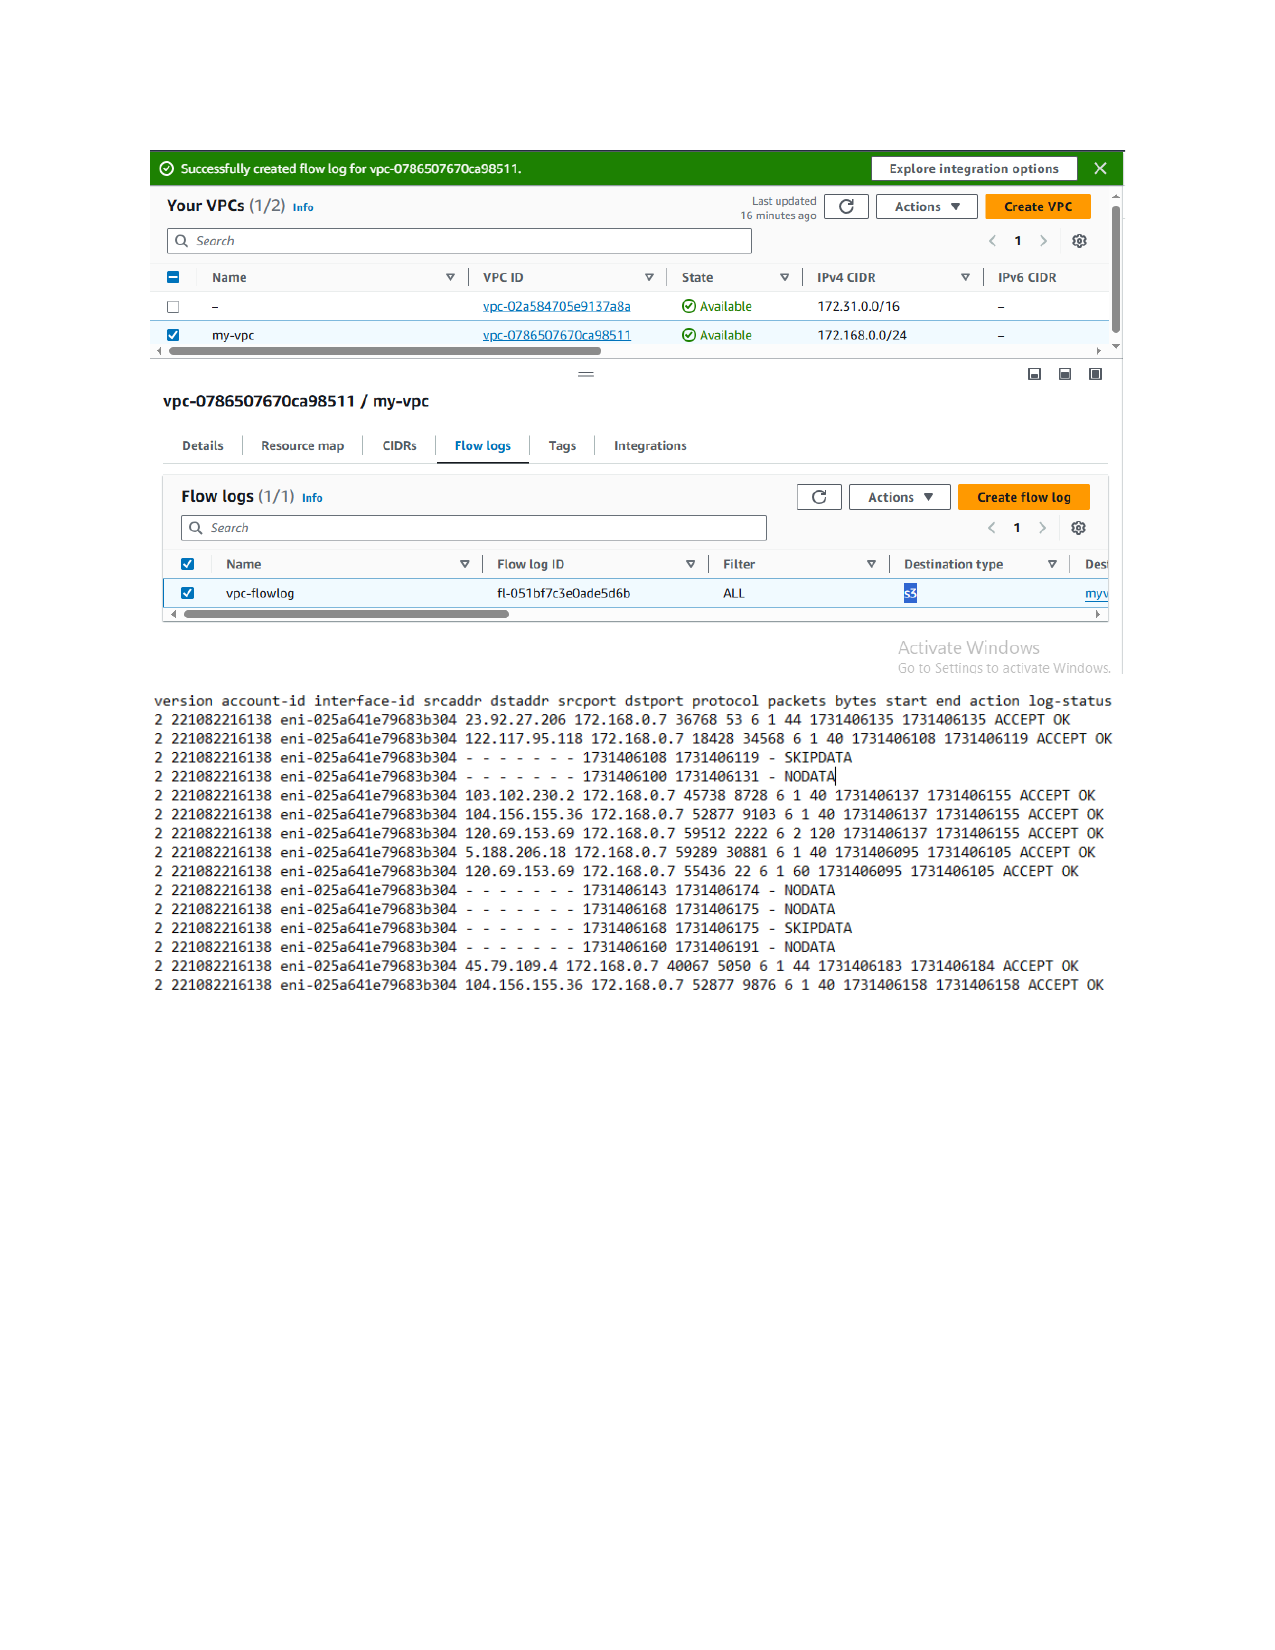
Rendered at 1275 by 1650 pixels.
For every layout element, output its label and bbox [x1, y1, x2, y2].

picture [150, 692, 1125, 1012]
picture [150, 150, 1125, 674]
